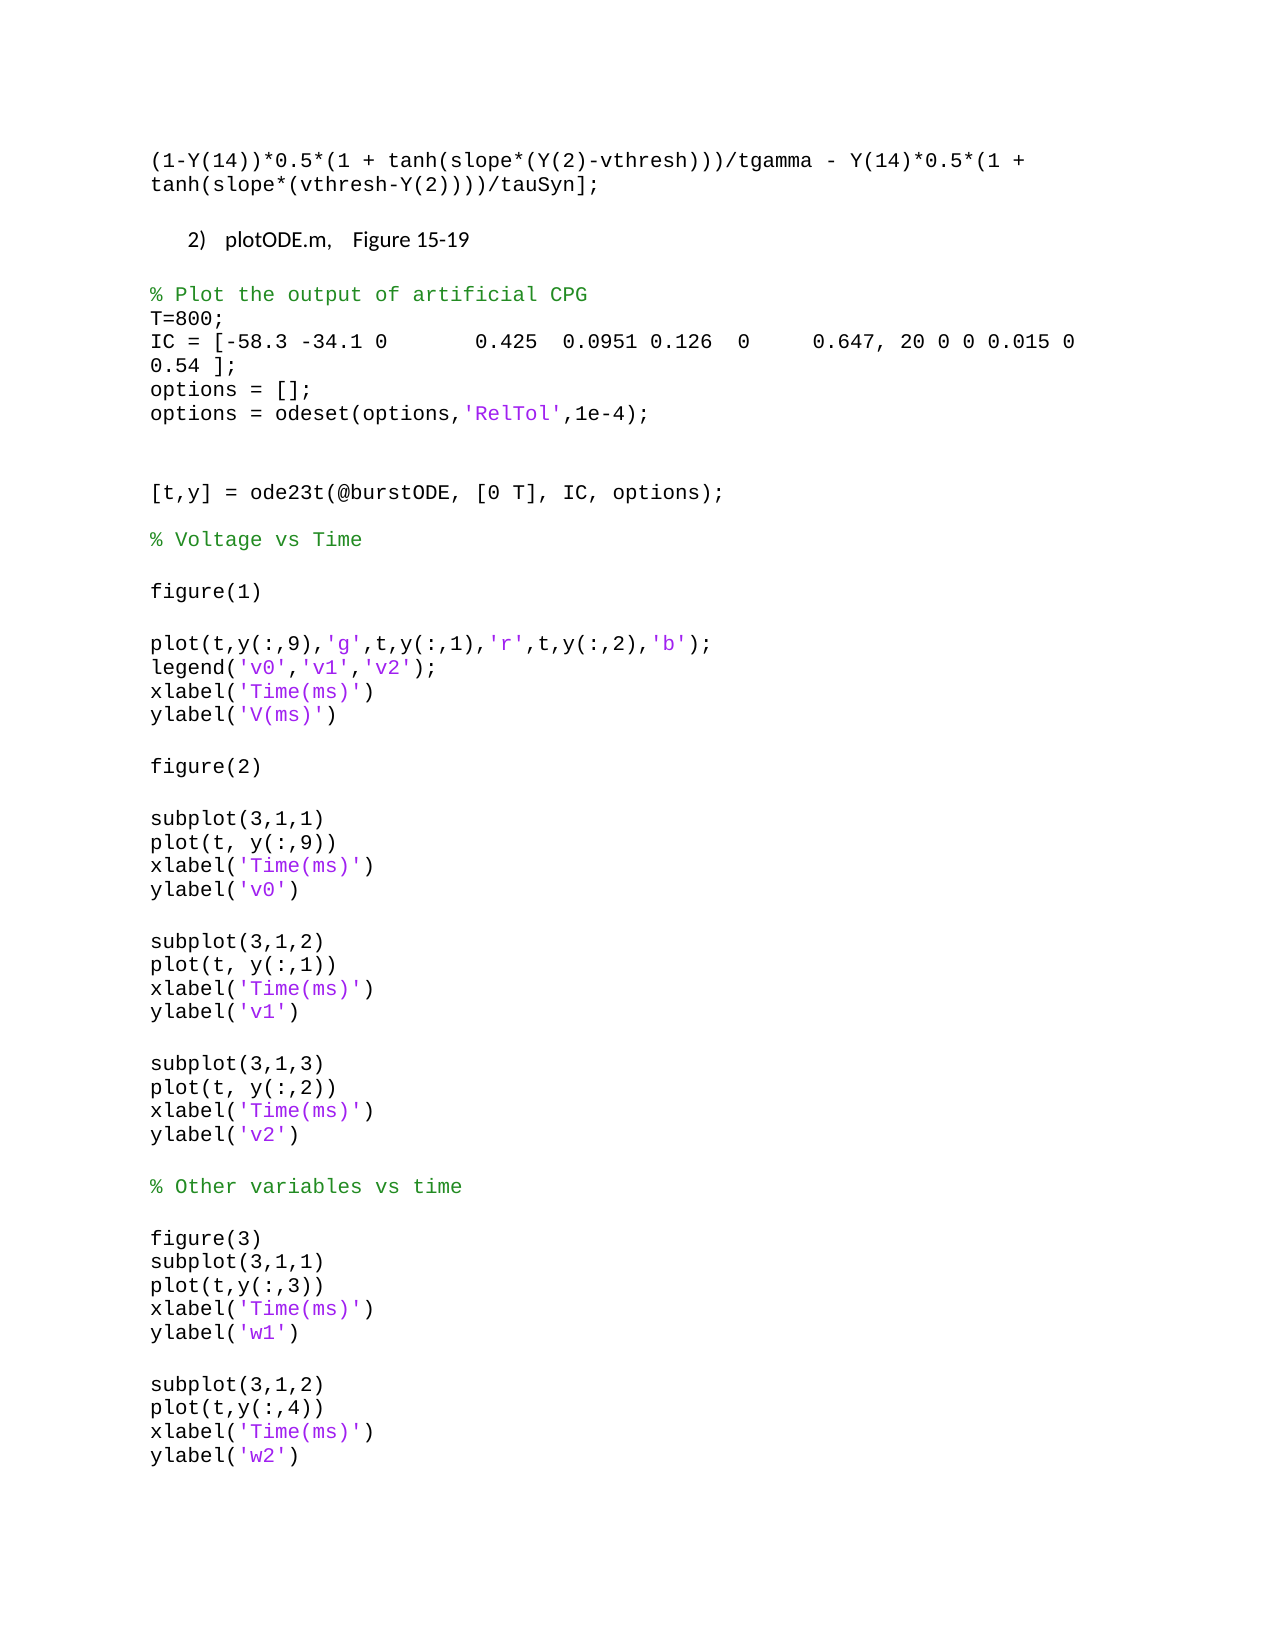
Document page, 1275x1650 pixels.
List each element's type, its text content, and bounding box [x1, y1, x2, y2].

text ylabel('v1') [150, 1002, 1125, 1025]
text % Voltage vs Time [150, 529, 1125, 553]
text xlabel('Time(ms)') [150, 1101, 1125, 1124]
text options = []; [150, 379, 1125, 402]
text plot(t,y(:,3)) [150, 1275, 1125, 1298]
text figure(1) [150, 581, 1125, 605]
text T=800; [150, 308, 1125, 332]
text ylabel('v2') [150, 1124, 1125, 1148]
text subplot(3,1,2) [150, 1374, 1125, 1397]
text ylabel('w1') [150, 1322, 1125, 1346]
text plot(t,y(:,4)) [150, 1397, 1125, 1421]
text xlabel('Time(ms)') [150, 681, 1125, 704]
text xlabel('Time(ms)') [150, 1298, 1125, 1322]
text plot(t,y(:,9),'g',t,y(:,1),'r',t,y(:,2),'b'); [150, 633, 1125, 657]
text subplot(3,1,1) [150, 808, 1125, 832]
text IC = [-58.3 -34.1 0 0.425 0.0951 0.126 0 0.647, 20 0 0 0.015 0 0.54 ]; [150, 332, 1125, 379]
text subplot(3,1,2) [150, 931, 1125, 954]
text subplot(3,1,3) [150, 1053, 1125, 1077]
text % Other variables vs time [150, 1176, 1125, 1199]
text xlabel('Time(ms)') [150, 1421, 1125, 1445]
text xlabel('Time(ms)') [150, 855, 1125, 879]
text plot(t, y(:,9)) [150, 832, 1125, 855]
text (1-Y(14))*0.5*(1 + tanh(slope*(Y(2)-vthresh)))/tgamma - Y(14)*0.5*(1 + tanh(slope*(vthresh-Y(2))))/tauSyn]; [150, 150, 1125, 197]
text subplot(3,1,1) [150, 1251, 1125, 1275]
text legend('v0','v1','v2'); [150, 657, 1125, 681]
text ylabel('w2') [150, 1445, 1125, 1468]
text plot(t, y(:,1)) [150, 954, 1125, 978]
text options = odeset(options,'RelTol',1e-4); [150, 402, 1125, 426]
text ylabel('v0') [150, 879, 1125, 903]
text % Plot the output of artificial CPG [150, 284, 1125, 308]
text figure(3) [150, 1227, 1125, 1251]
list plotODE.m, Figure 15-19 [187, 226, 1125, 254]
text ylabel('V(ms)') [150, 704, 1125, 728]
text [t,y] = ode23t(@burstODE, [0 T], IC, options); [150, 482, 1125, 506]
text plot(t, y(:,2)) [150, 1077, 1125, 1101]
text figure(2) [150, 756, 1125, 780]
text xlabel('Time(ms)') [150, 978, 1125, 1002]
